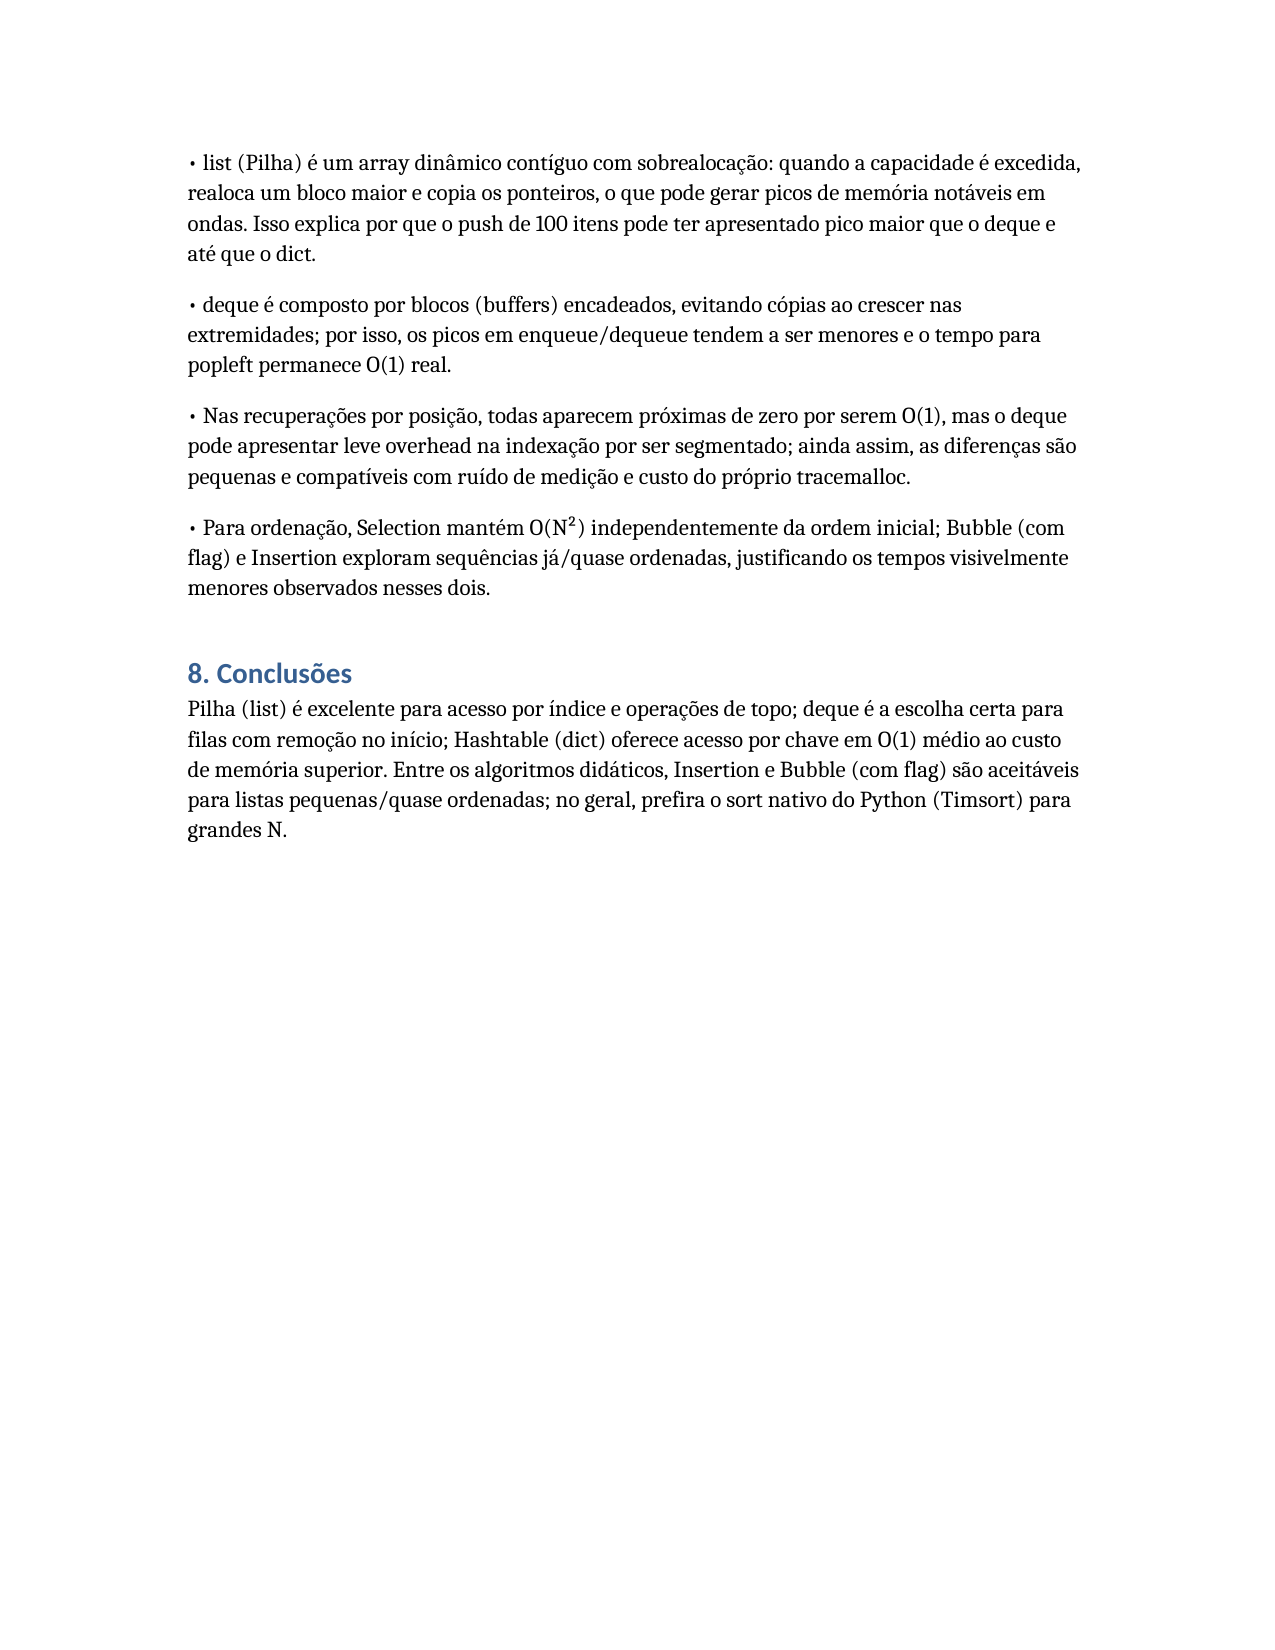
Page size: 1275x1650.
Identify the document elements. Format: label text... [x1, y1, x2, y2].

text • Para ordenação, Selection mantém O(N²) independentemente da ordem inicial; Bubble (com flag) e Insertion exploram sequências já/quase ordenadas, justificando os tempos visivelmente menores observados nesses dois. [187, 514, 1087, 601]
text • Nas recuperações por posição, todas aparecem próximas de zero por serem O(1), mas o deque pode apresentar leve overhead na indexação por ser segmentado; ainda assim, as diferenças são pequenas e compatíveis com ruído de medição e custo do próprio tracemalloc. [187, 403, 1087, 490]
text • list (Pilha) é um array dinâmico contíguo com sobrealocação: quando a capacidade é excedida, realoca um bloco maior e copia os ponteiros, o que pode gerar picos de memória notáveis em ondas. Isso explica por que o push de 100 itens pode ter apresentado pico maior que o deque e até que o dict. [187, 150, 1087, 267]
text Pilha (list) é excelente para acesso por índice e operações de topo; deque é a escolha certa para filas com remoção no início; Hashtable (dict) oferece acesso por chave em O(1) médio ao custo de memória superior. Entre os algoritmos didáticos, Insertion e Bubble (com flag) são aceitáveis para listas pequenas/quase ordenadas; no geral, prefira o sort nativo do Python (Timsort) para grandes N. [187, 696, 1087, 843]
subtitle 8. Conclusões [187, 655, 1087, 691]
text • deque é composto por blocos (buffers) encadeados, evitando cópias ao crescer nas extremidades; por isso, os picos em enqueue/dequeue tendem a ser menores e o tempo para popleft permanece O(1) real. [187, 292, 1087, 378]
